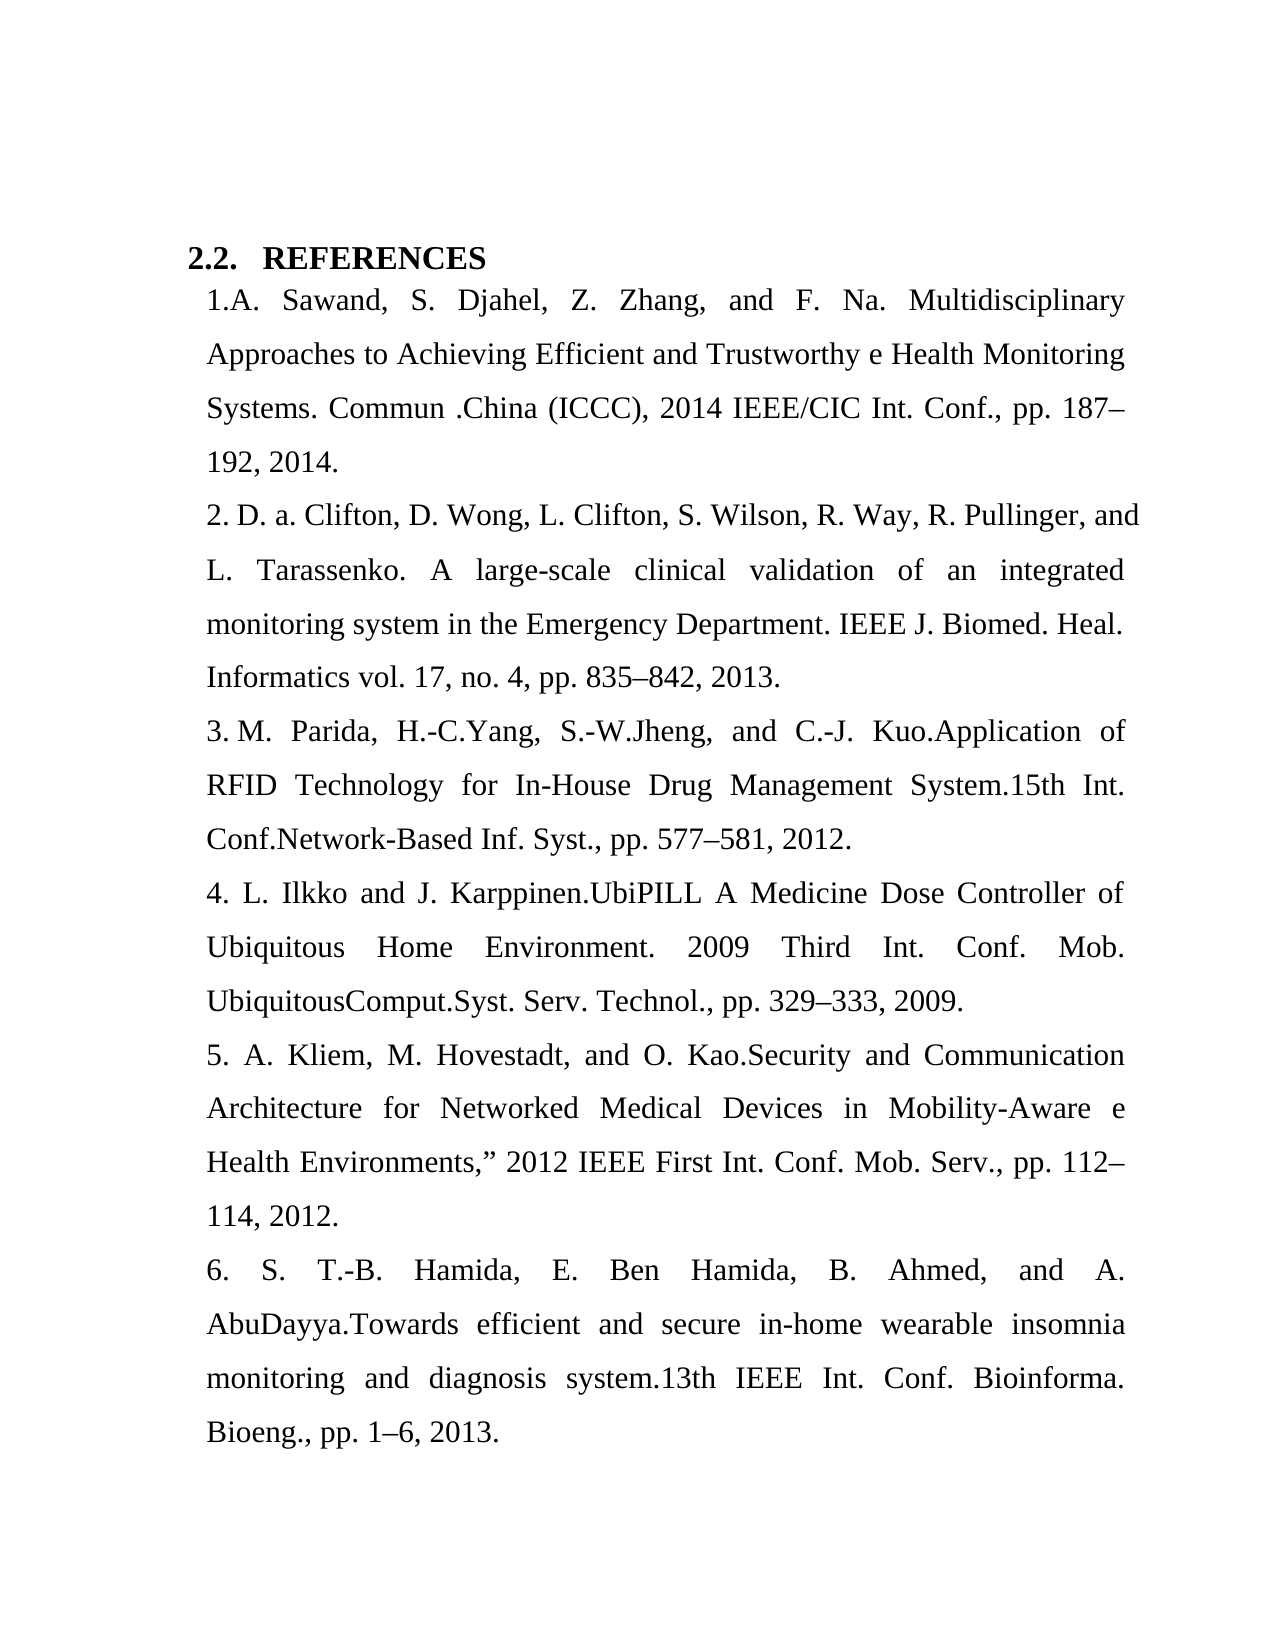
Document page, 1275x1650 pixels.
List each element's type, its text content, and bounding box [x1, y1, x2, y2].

list A. Kliem, M. Hovestadt, and O. Kao.Security and Communication Architecture for Networked Medical Devices in Mobility-Aware e Health Environments,” 2012 IEEE First Int. Conf. Mob. Serv., pp. 112–114, 2012. [206, 1036, 1126, 1233]
text L. Tarassenko. A large-scale clinical validation of an integrated monitoring system in the Emergency Department. IEEE J. Biomed. Heal. Informatics vol. 17, no. 4, pp. 835–842, 2013. [206, 551, 1125, 695]
list D. a. Clifton, D. Wong, L. Clifton, S. Wilson, R. Way, R. Pullinger, and [206, 497, 1214, 533]
list L. Ilkko and J. Karppinen.UbiPILL A Medicine Dose Controller of Ubiquitous Home Environment. 2009 Third Int. Conf. Mob. UbiquitousComput.Syst. Serv. Technol., pp. 329–333, 2009. [206, 874, 1125, 1018]
subtitle REFERENCES [187, 238, 1214, 277]
list S. T.-B. Hamida, E. Ben Hamida, B. Ahmed, and A. AbuDayya.Towards efficient and secure in-home wearable insomnia monitoring and diagnosis system.13th IEEE Int. Conf. Bioinforma. Bioeng., pp. 1–6, 2013. [206, 1251, 1125, 1449]
list M. Parida, H.-C.Yang, S.-W.Jheng, and C.-J. Kuo.Application of RFID Technology for In-House Drug Management System.15th Int. Conf.Network-Based Inf. Syst., pp. 577–581, 2012. [206, 713, 1126, 856]
text 1.A. Sawand, S. Djahel, Z. Zhang, and F. Na. Multidisciplinary Approaches to Achieving Efficient and Trustworthy e Health Monitoring Systems. Commun .China (ICCC), 2014 IEEE/CIC Int. Conf., pp. 187– 192, 2014. [206, 282, 1126, 479]
